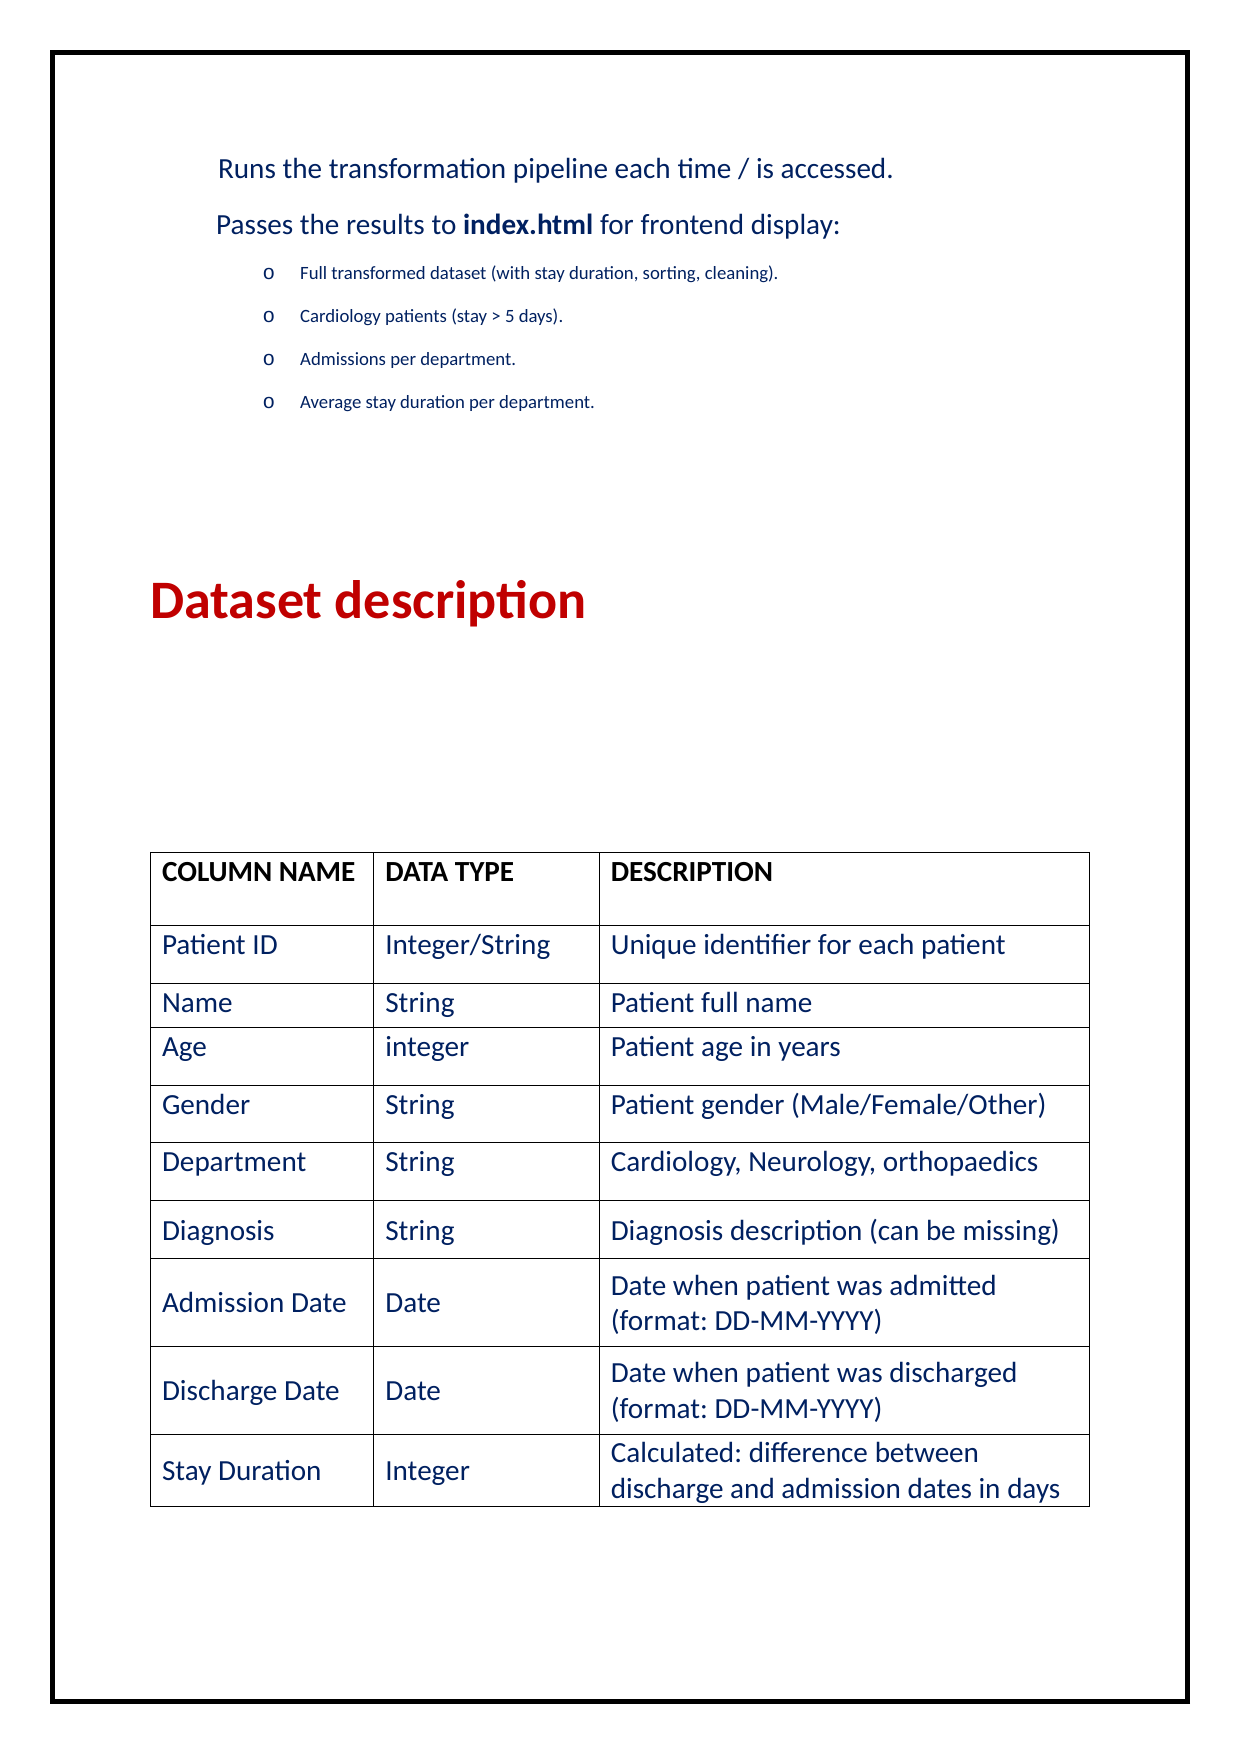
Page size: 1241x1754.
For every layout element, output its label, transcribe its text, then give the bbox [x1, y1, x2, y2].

list Full transformed dataset (with stay duration, sorting, cleaning). [262, 261, 1090, 286]
table_cell Unique identifier for each patient [600, 926, 1089, 983]
table_cell Date [374, 1259, 599, 1346]
table_cell String [374, 1143, 599, 1200]
table_cell Calculated: difference between discharge and admission dates in days [600, 1435, 1089, 1506]
table_cell Diagnosis description (can be missing) [600, 1201, 1089, 1258]
table_cell Patient age in years [600, 1028, 1089, 1085]
table_header DATA TYPE [374, 853, 599, 925]
table_cell String [374, 1201, 599, 1258]
table_cell Date [374, 1347, 599, 1433]
table_cell Age [151, 1028, 373, 1085]
table_cell Name [151, 984, 373, 1027]
text Runs the transformation pipeline each time / is accessed. [150, 150, 1090, 186]
table_cell Department [151, 1143, 373, 1200]
table_cell String [374, 1086, 599, 1142]
table_cell integer [374, 1028, 599, 1085]
table_cell Patient ID [151, 926, 373, 983]
table_cell String [374, 984, 599, 1027]
table_cell Integer/String [374, 926, 599, 983]
table_cell Gender [151, 1086, 373, 1142]
text Dataset description [150, 565, 1090, 632]
table_cell Patient gender (Male/Female/Other) [600, 1086, 1089, 1142]
table_header COLUMN NAME [151, 853, 373, 925]
table_cell Patient full name [600, 984, 1089, 1027]
table_cell Date when patient was discharged (format: DD-MM-YYYY) [600, 1347, 1089, 1433]
text Passes the results to index.html for frontend display: [150, 206, 1090, 242]
table_cell Integer [374, 1435, 599, 1506]
table_cell Date when patient was admitted (format: DD-MM-YYYY) [600, 1259, 1089, 1346]
list Average stay duration per department. [262, 390, 1090, 414]
table_cell Admission Date [151, 1259, 373, 1346]
table_header DESCRIPTION [600, 853, 1089, 925]
table_cell Cardiology, Neurology, orthopaedics [600, 1143, 1089, 1200]
list Admissions per department. [262, 347, 1090, 372]
table_cell Diagnosis [151, 1201, 373, 1258]
list Cardiology patients (stay > 5 days). [262, 304, 1090, 328]
table_cell Stay Duration [151, 1435, 373, 1506]
table_cell Discharge Date [151, 1347, 373, 1433]
